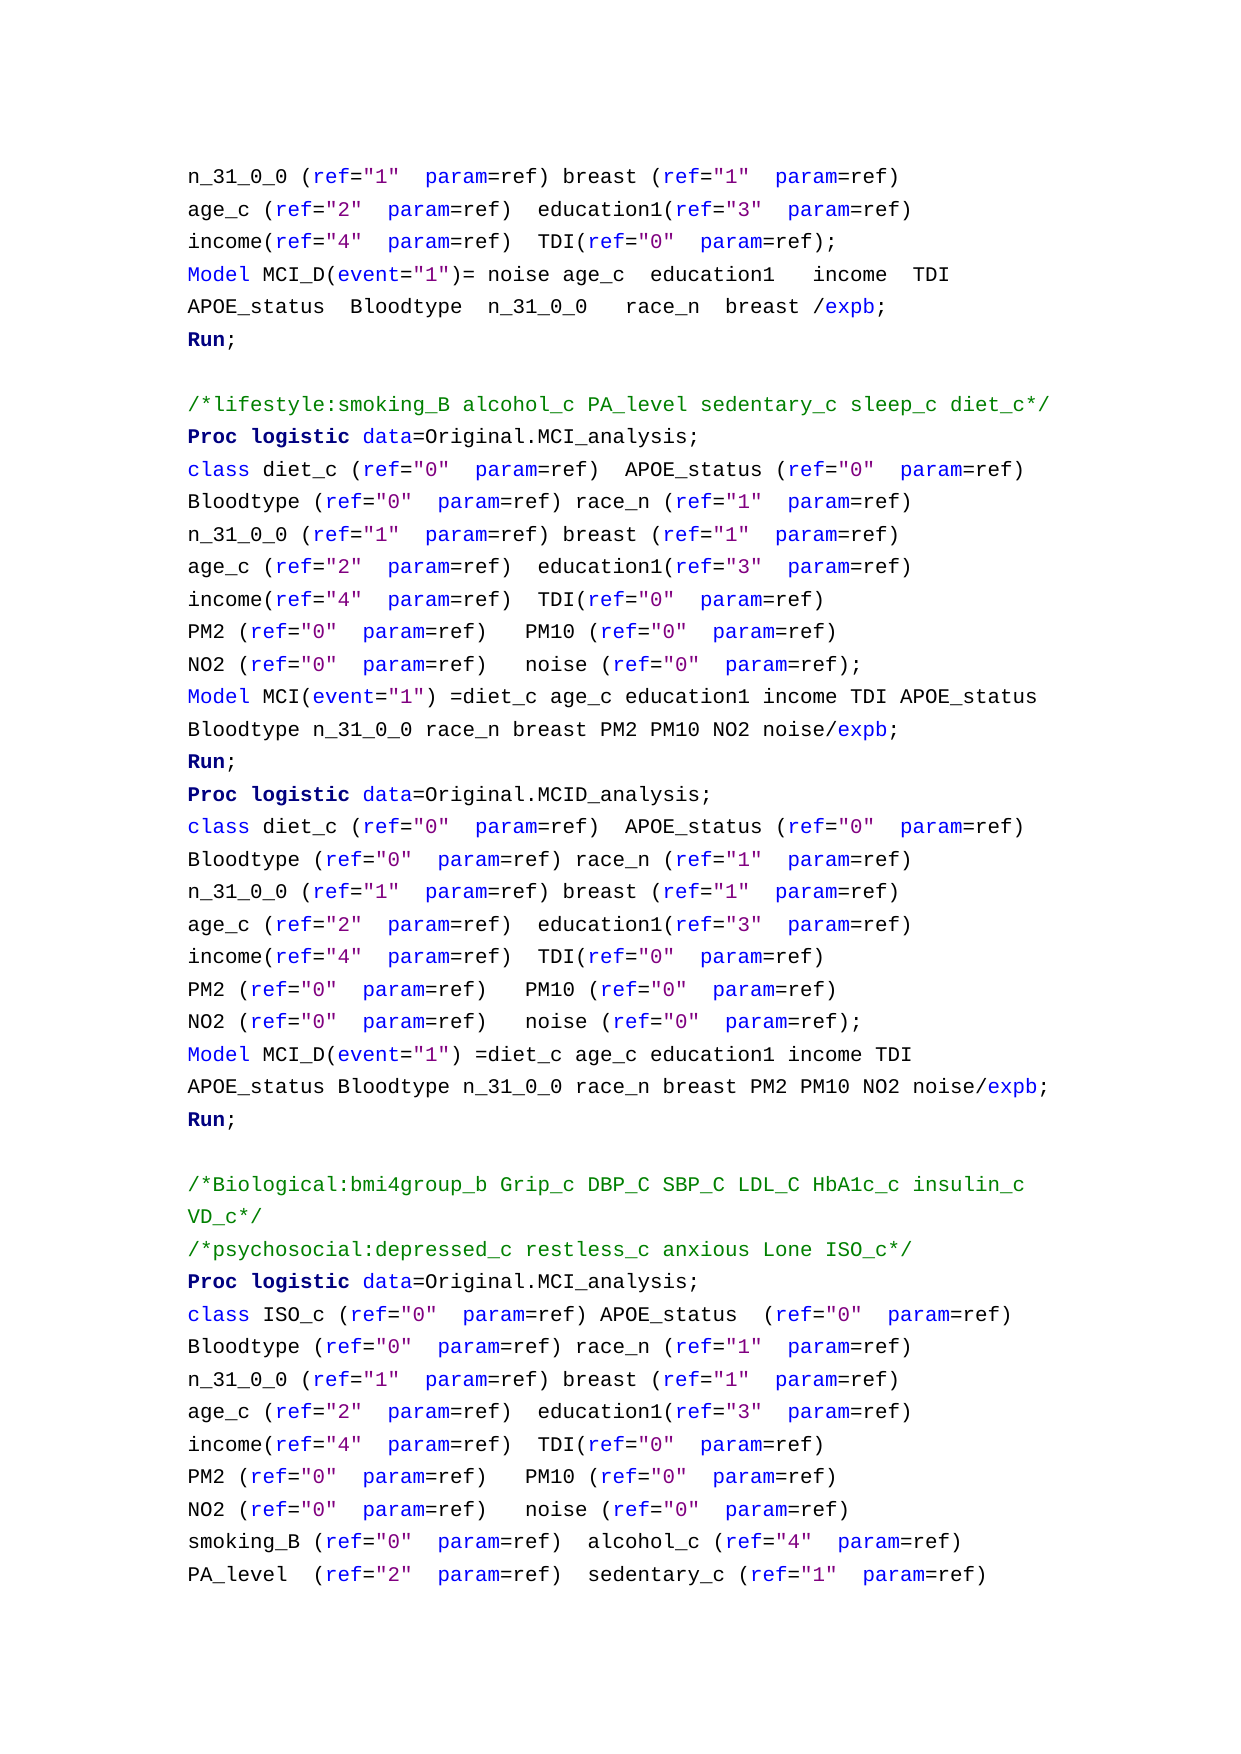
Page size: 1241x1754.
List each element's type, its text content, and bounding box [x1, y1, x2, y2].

text NO2 (ref="0" param=ref) noise (ref="0" param=ref); [187, 649, 1053, 682]
text NO2 (ref="0" param=ref) noise (ref="0" param=ref) [187, 1494, 1053, 1527]
text age_c (ref="2" param=ref) education1(ref="3" param=ref) income(ref="4" param=ref) TDI(ref="0" param=ref) [187, 552, 1053, 617]
text /*lifestyle:smoking_B alcohol_c PA_level sedentary_c sleep_c diet_c*/ [187, 389, 1053, 422]
text class diet_c (ref="0" param=ref) APOE_status (ref="0" param=ref) Bloodtype (ref="0" param=ref) race_n (ref="1" param=ref) [187, 812, 1053, 877]
text PM2 (ref="0" param=ref) PM10 (ref="0" param=ref) [187, 1462, 1053, 1494]
text Run; [187, 1104, 1053, 1137]
text age_c (ref="2" param=ref) education1(ref="3" param=ref) income(ref="4" param=ref) TDI(ref="0" param=ref); [187, 194, 1053, 259]
text PM2 (ref="0" param=ref) PM10 (ref="0" param=ref) [187, 617, 1053, 649]
text class ISO_c (ref="0" param=ref) APOE_status (ref="0" param=ref) Bloodtype (ref="0" param=ref) race_n (ref="1" param=ref) [187, 1299, 1053, 1364]
text class diet_c (ref="0" param=ref) APOE_status (ref="0" param=ref) Bloodtype (ref="0" param=ref) race_n (ref="1" param=ref) [187, 454, 1053, 519]
text age_c (ref="2" param=ref) education1(ref="3" param=ref) income(ref="4" param=ref) TDI(ref="0" param=ref) [187, 1397, 1053, 1462]
text n_31_0_0 (ref="1" param=ref) breast (ref="1" param=ref) [187, 162, 1053, 194]
text n_31_0_0 (ref="1" param=ref) breast (ref="1" param=ref) [187, 877, 1053, 909]
text Run; [187, 324, 1053, 357]
text Model MCI(event="1") =diet_c age_c education1 income TDI APOE_status Bloodtype n_31_0_0 race_n breast PM2 PM10 NO2 noise/expb; [187, 682, 1053, 747]
text n_31_0_0 (ref="1" param=ref) breast (ref="1" param=ref) [187, 1364, 1053, 1397]
text age_c (ref="2" param=ref) education1(ref="3" param=ref) income(ref="4" param=ref) TDI(ref="0" param=ref) [187, 909, 1053, 974]
text Run; [187, 747, 1053, 779]
text NO2 (ref="0" param=ref) noise (ref="0" param=ref); [187, 1007, 1053, 1039]
text /*psychosocial:depressed_c restless_c anxious Lone ISO_c*/ [187, 1234, 1053, 1267]
text Proc logistic data=Original.MCID_analysis; [187, 779, 1053, 812]
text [187, 1527, 1053, 1592]
text Proc logistic data=Original.MCI_analysis; [187, 422, 1053, 454]
text Model MCI_D(event="1") =diet_c age_c education1 income TDI APOE_status Bloodtype n_31_0_0 race_n breast PM2 PM10 NO2 noise/expb; [187, 1039, 1053, 1104]
text Model MCI_D(event="1")= noise age_c education1 income TDI APOE_status Bloodtype n_31_0_0 race_n breast /expb; [187, 259, 1053, 324]
text /*Biological:bmi4group_b Grip_c DBP_C SBP_C LDL_C HbA1c_c insulin_c VD_c*/ [187, 1169, 1053, 1234]
text Proc logistic data=Original.MCI_analysis; [187, 1267, 1053, 1299]
text PM2 (ref="0" param=ref) PM10 (ref="0" param=ref) [187, 974, 1053, 1007]
text n_31_0_0 (ref="1" param=ref) breast (ref="1" param=ref) [187, 519, 1053, 552]
